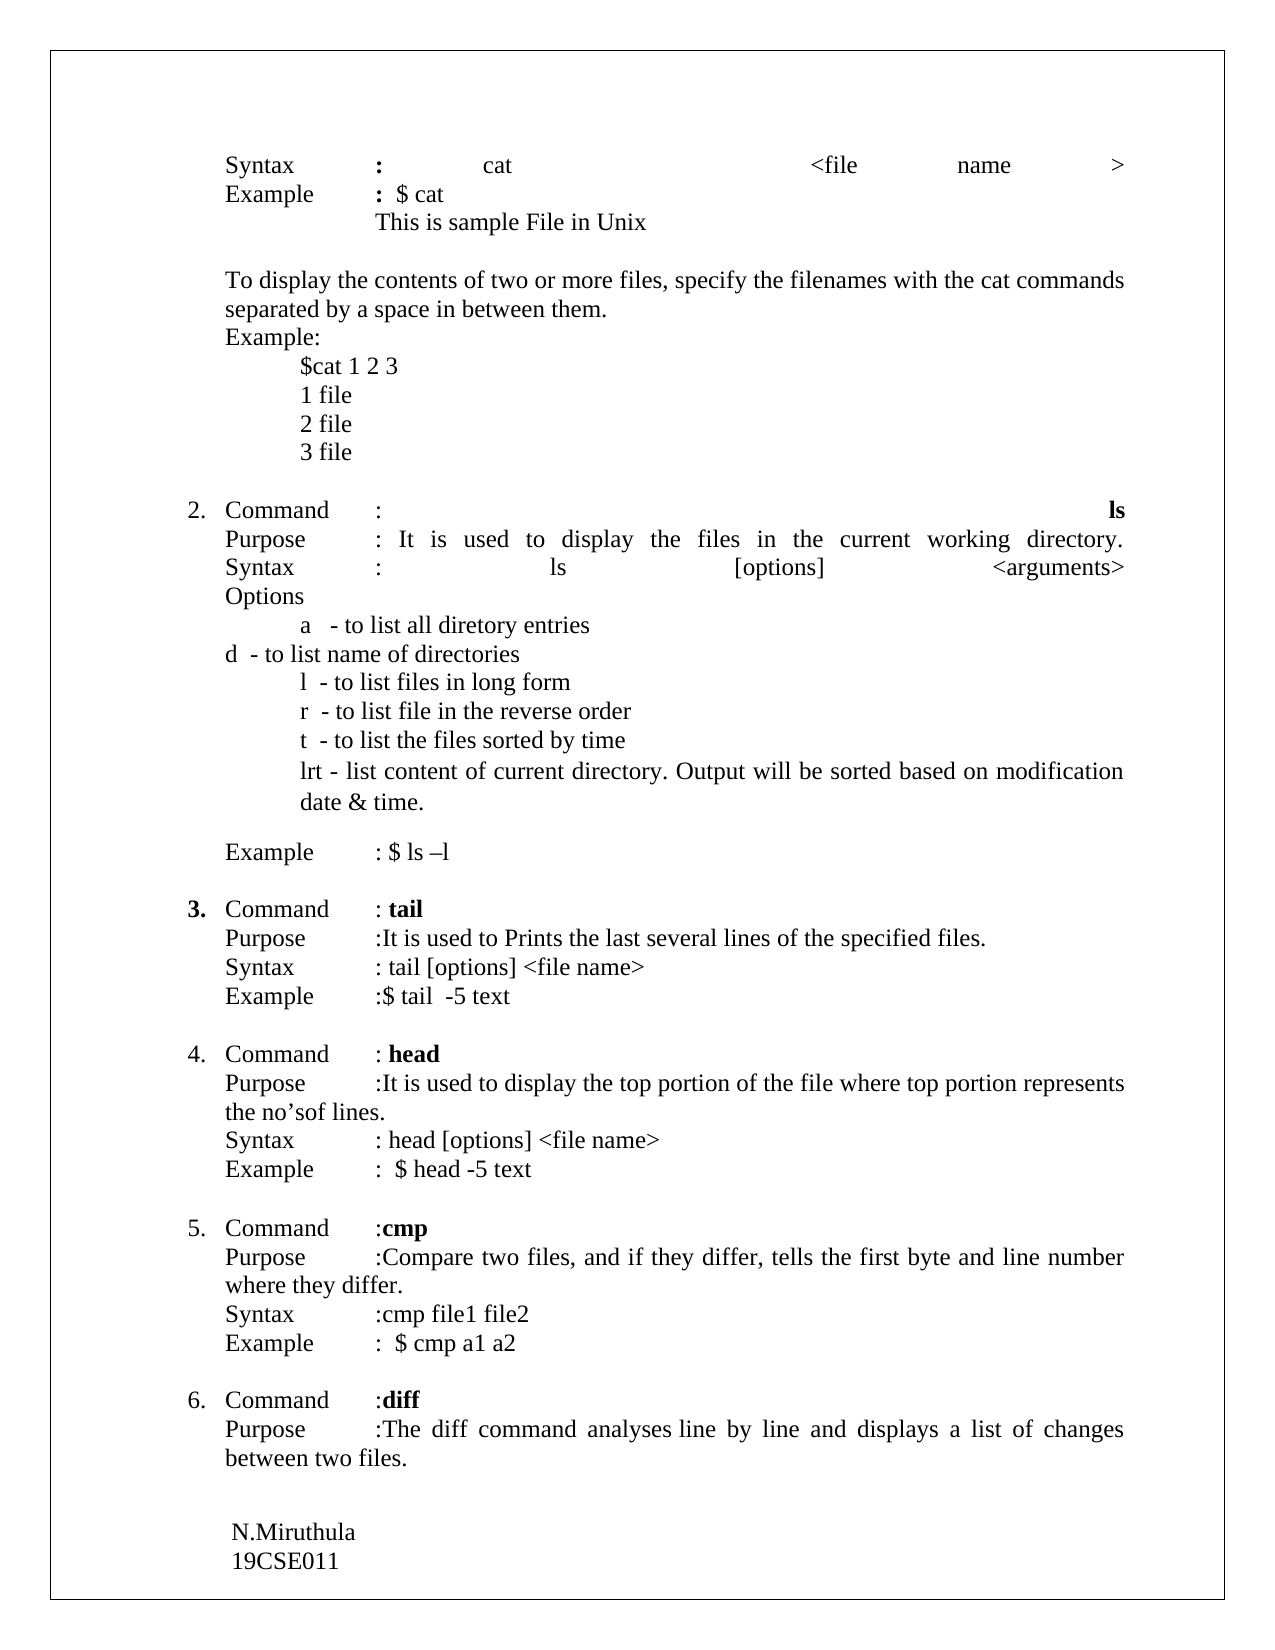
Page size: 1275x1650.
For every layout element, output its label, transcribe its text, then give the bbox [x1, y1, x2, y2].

text a - to list all diretory entries [150, 610, 1125, 639]
text lrt - list content of current directory. Output will be sorted based on modification date & time. [300, 754, 1125, 816]
text To display the contents of two or more files, specify the filenames with the cat commands separated by a space in between them. [225, 265, 1125, 322]
text 2 file [225, 409, 1125, 437]
list Example : $ ls –l [225, 837, 1125, 866]
text l - to list files in long form [225, 667, 1125, 696]
list Command :diff [187, 1385, 1125, 1414]
text 1 file [225, 380, 1125, 409]
text Example : $ cmp a1 a2 [150, 1328, 1125, 1357]
text This is sample File in Unix [300, 207, 1125, 236]
text Purpose :The diff command analyses line by line and displays a list of changes between two files. [225, 1414, 1125, 1472]
list Command :cmp Purpose :Compare two files, and if they differ, tells the first byte and line number where they differ. [187, 1213, 1125, 1299]
text Syntax :cmp file1 file2 [150, 1299, 1125, 1328]
text 3 file [225, 437, 1125, 466]
list Command : tail Purpose :It is used to Prints the last several lines of the specified files. Syntax : tail [options] <file name> Example :$ tail -5 text [187, 894, 1125, 1039]
list Command : ls Purpose : It is used to display the files in the current working directory. Syntax : ls [options] <arguments> Options [187, 495, 1125, 610]
text d - to list name of directories [150, 639, 1125, 667]
list Command : head Purpose :It is used to display the top portion of the file where top portion represents the no’sof lines. Syntax : head [options] <file name> Example : $ head -5 text [187, 1039, 1125, 1213]
text $cat 1 2 3 [225, 351, 1125, 380]
text r - to list file in the reverse order [225, 696, 1125, 725]
text Syntax : cat <file name > Example : $ cat [225, 150, 1125, 207]
text Example: [150, 322, 1125, 351]
text t - to list the files sorted by time [225, 725, 1125, 754]
